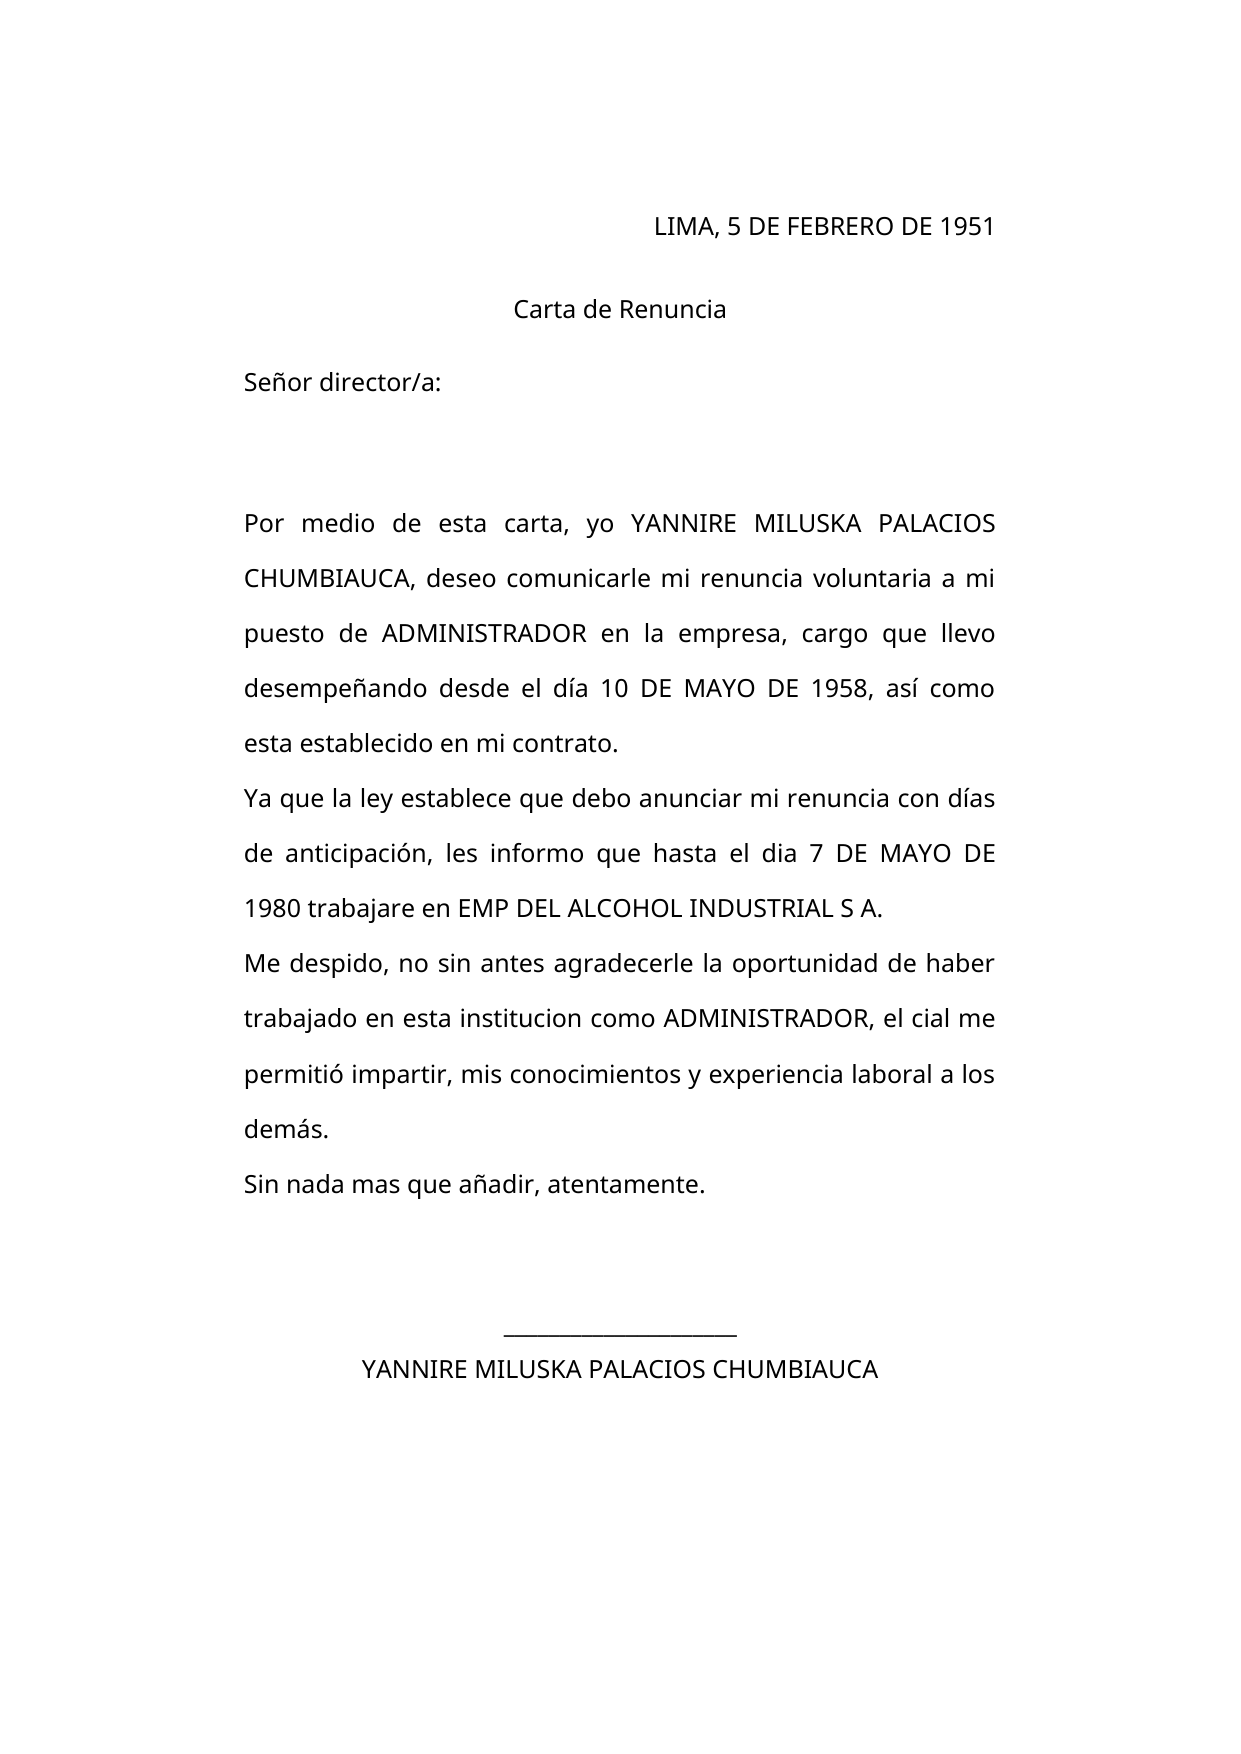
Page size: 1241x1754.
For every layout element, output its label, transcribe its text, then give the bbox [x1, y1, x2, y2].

text Carta de Renuncia [150, 292, 1090, 326]
text Ya que la ley establece que debo anunciar mi renuncia con días de anticipación, les informo que hasta el dia 7 DE MAYO DE 1980 trabajare en EMP DEL ALCOHOL INDUSTRIAL S A. [244, 781, 996, 925]
text Me despido, no sin antes agradecerle la oportunidad de haber trabajado en esta institucion como ADMINISTRADOR, el cial me permitió impartir, mis conocimientos y experiencia laboral a los demás. [244, 946, 996, 1145]
text LIMA, 5 DE FEBRERO DE 1951 [244, 208, 996, 242]
text Por medio de esta carta, yo YANNIRE MILUSKA PALACIOS CHUMBIAUCA, deseo comunicarle mi renuncia voluntaria a mi puesto de ADMINISTRADOR en la empresa, cargo que llevo desempeñando desde el día 10 DE MAYO DE 1958, así como esta establecido en mi contrato. [244, 505, 996, 760]
text Sin nada mas que añadir, atentamente. [244, 1166, 996, 1201]
text Señor director/a: [244, 365, 996, 399]
text _____________________ [150, 1307, 1090, 1341]
text YANNIRE MILUSKA PALACIOS CHUMBIAUCA [150, 1351, 1090, 1385]
